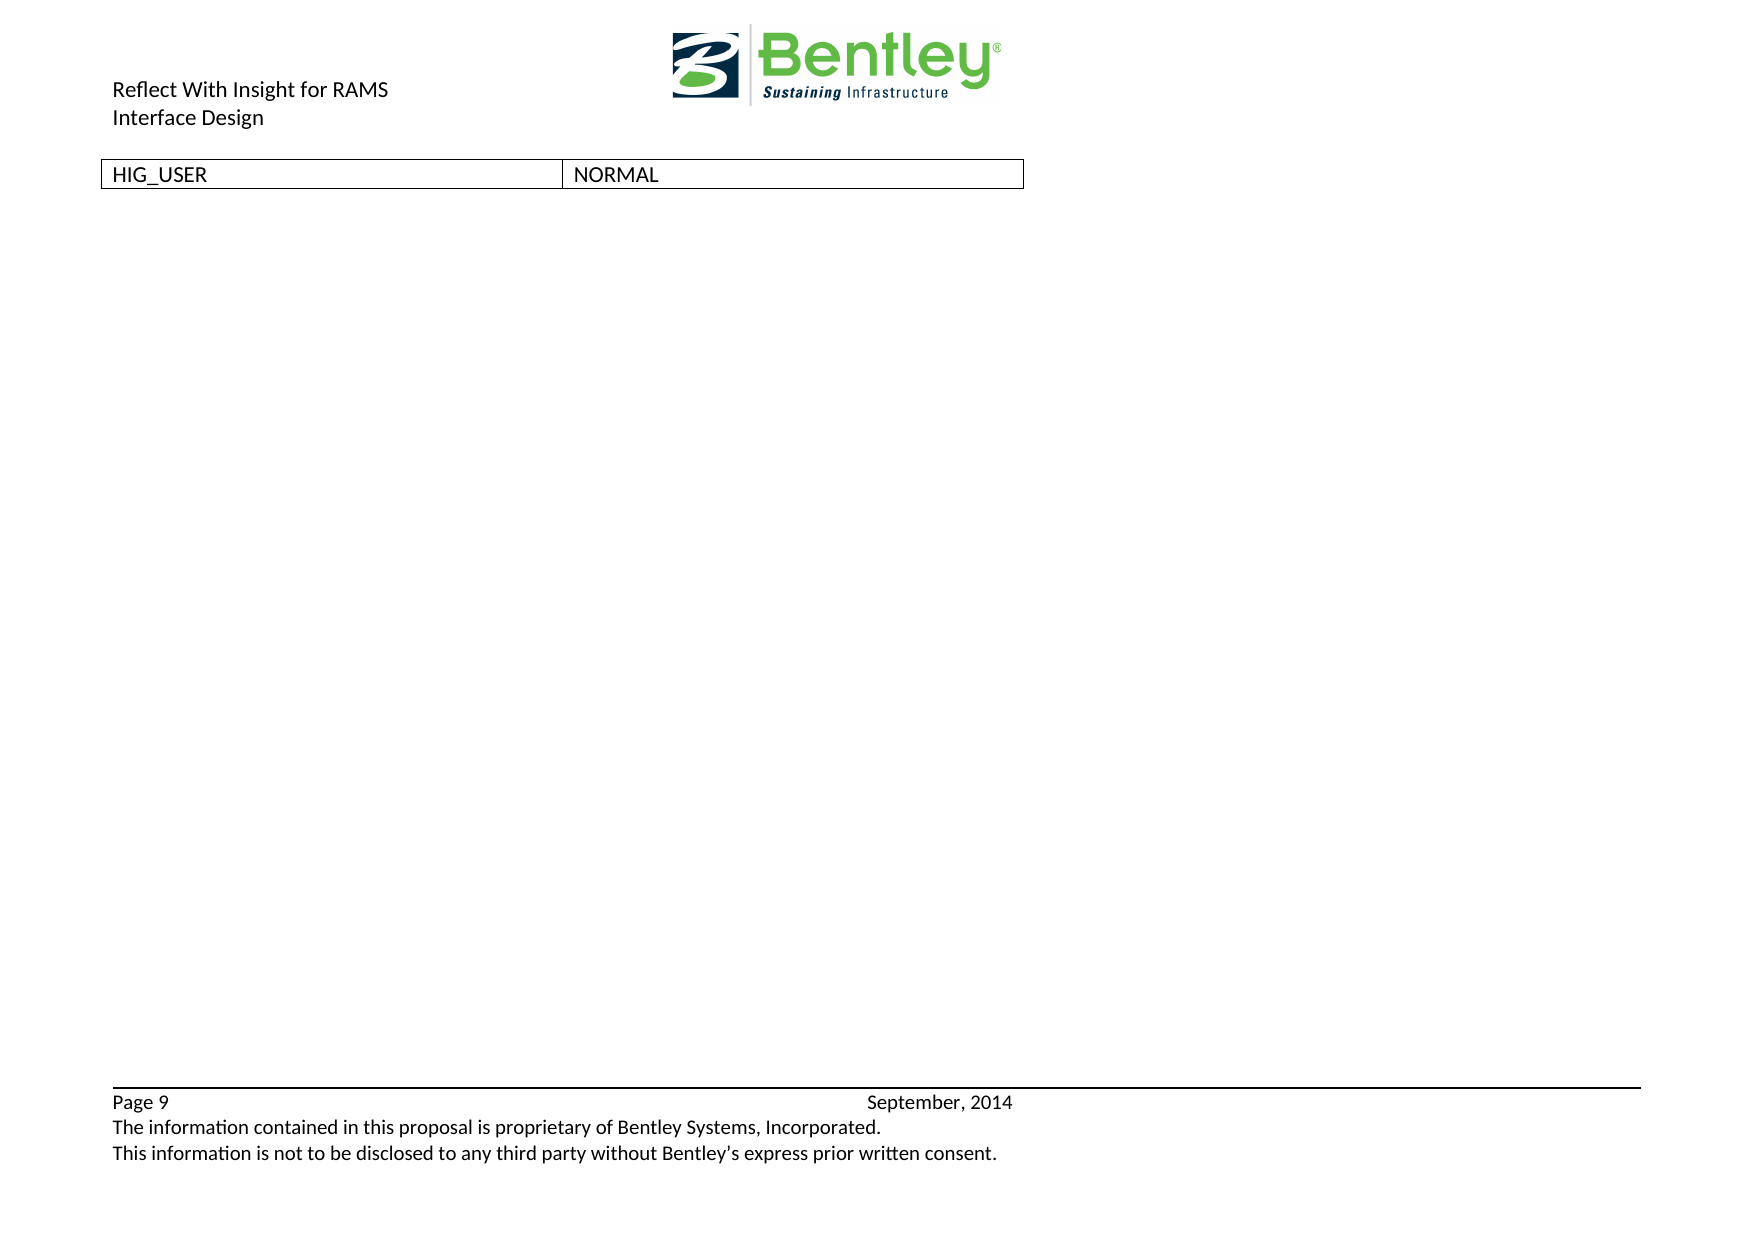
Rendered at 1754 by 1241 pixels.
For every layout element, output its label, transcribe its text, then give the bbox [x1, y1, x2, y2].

table_cell HIG_USER [102, 160, 562, 188]
picture [672, 24, 1002, 106]
table_cell NORMAL [563, 160, 1023, 188]
